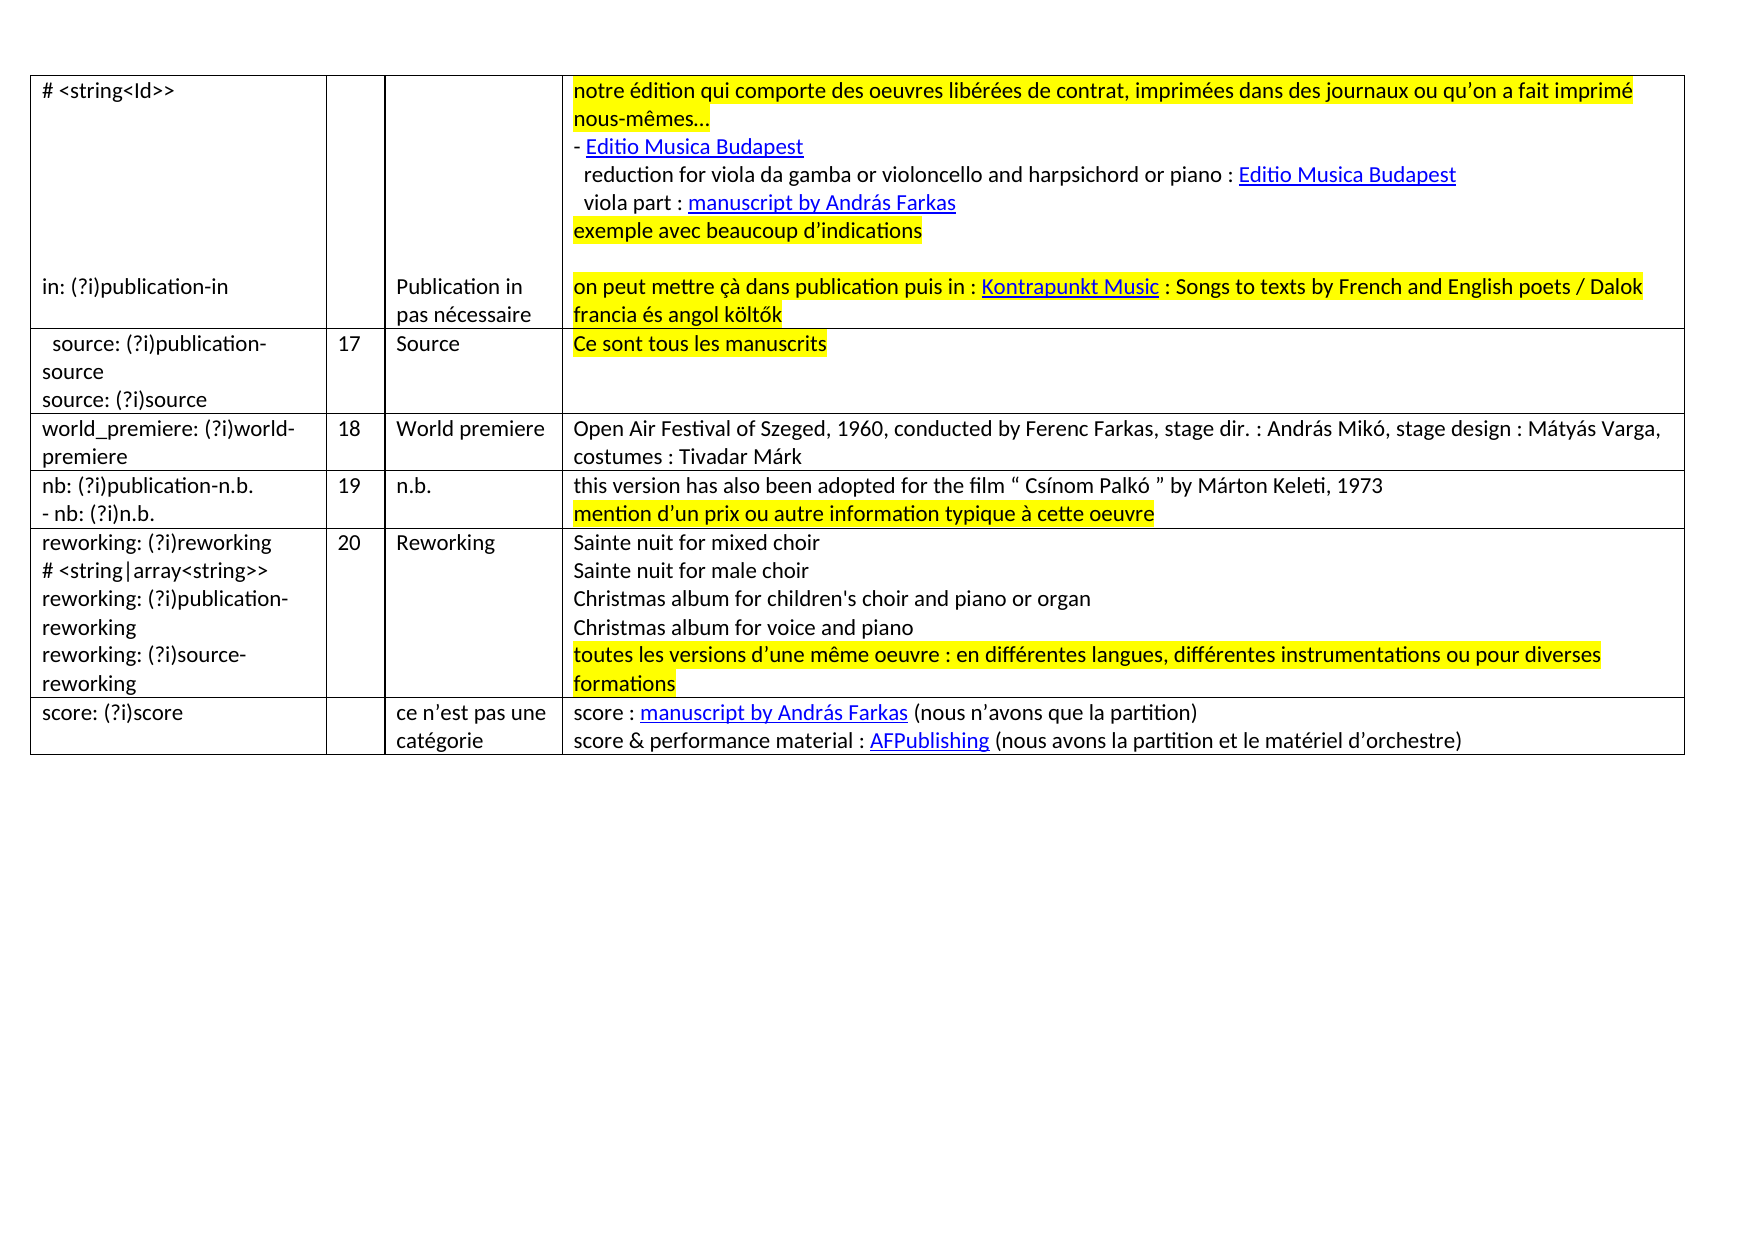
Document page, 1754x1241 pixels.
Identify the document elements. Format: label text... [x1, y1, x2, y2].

table_cell n.b. [386, 471, 562, 527]
table_cell reworking: (?i)reworking # <string|array<string>> reworking: (?i)publication-reworking reworking: (?i)source-reworking [31, 529, 326, 697]
table_cell Ce sont tous les manuscrits [563, 329, 1684, 413]
table_cell 18 [327, 414, 384, 470]
table_cell 17 [327, 329, 384, 413]
table_cell world_premiere: (?i)world-premiere [31, 414, 326, 470]
table_cell Reworking [386, 529, 562, 697]
table_cell 19 [327, 471, 384, 527]
table_cell [327, 698, 384, 754]
table_cell Source [386, 329, 562, 413]
table_cell 16 [327, 76, 384, 328]
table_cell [31, 76, 326, 328]
table_cell World premiere [386, 414, 562, 470]
table_cell Sainte nuit for mixed choir Sainte nuit for male choir Christmas album for children's choir and piano or organ Christmas album for voice and piano toutes les versions d’une même oeuvre : en différentes langues, différentes instrumentations ou pour diverses formations [563, 529, 1684, 697]
table_cell score: (?i)score [31, 698, 326, 754]
table_cell Open Air Festival of Szeged, 1960, conducted by Ferenc Farkas, stage dir. : András Mikó, stage design : Mátyás Varga, costumes : Tivadar Márk [563, 414, 1684, 470]
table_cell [563, 76, 1684, 328]
table_cell nb: (?i)publication-n.b. - nb: (?i)n.b. [31, 471, 326, 527]
table_cell score : manuscript by András Farkas (nous n’avons que la partition) score & performance material : AFPublishing (nous avons la partition et le matériel d’orchestre) [563, 698, 1684, 754]
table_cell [386, 76, 562, 328]
table_cell ce n’est pas une catégorie [386, 698, 562, 754]
table_cell this version has also been adopted for the film “ Csínom Palkó ” by Márton Keleti, 1973 mention d’un prix ou autre information typique à cette oeuvre [563, 471, 1684, 527]
table_cell 20 [327, 529, 384, 697]
table_cell source: (?i)publication-source source: (?i)source [31, 329, 326, 413]
